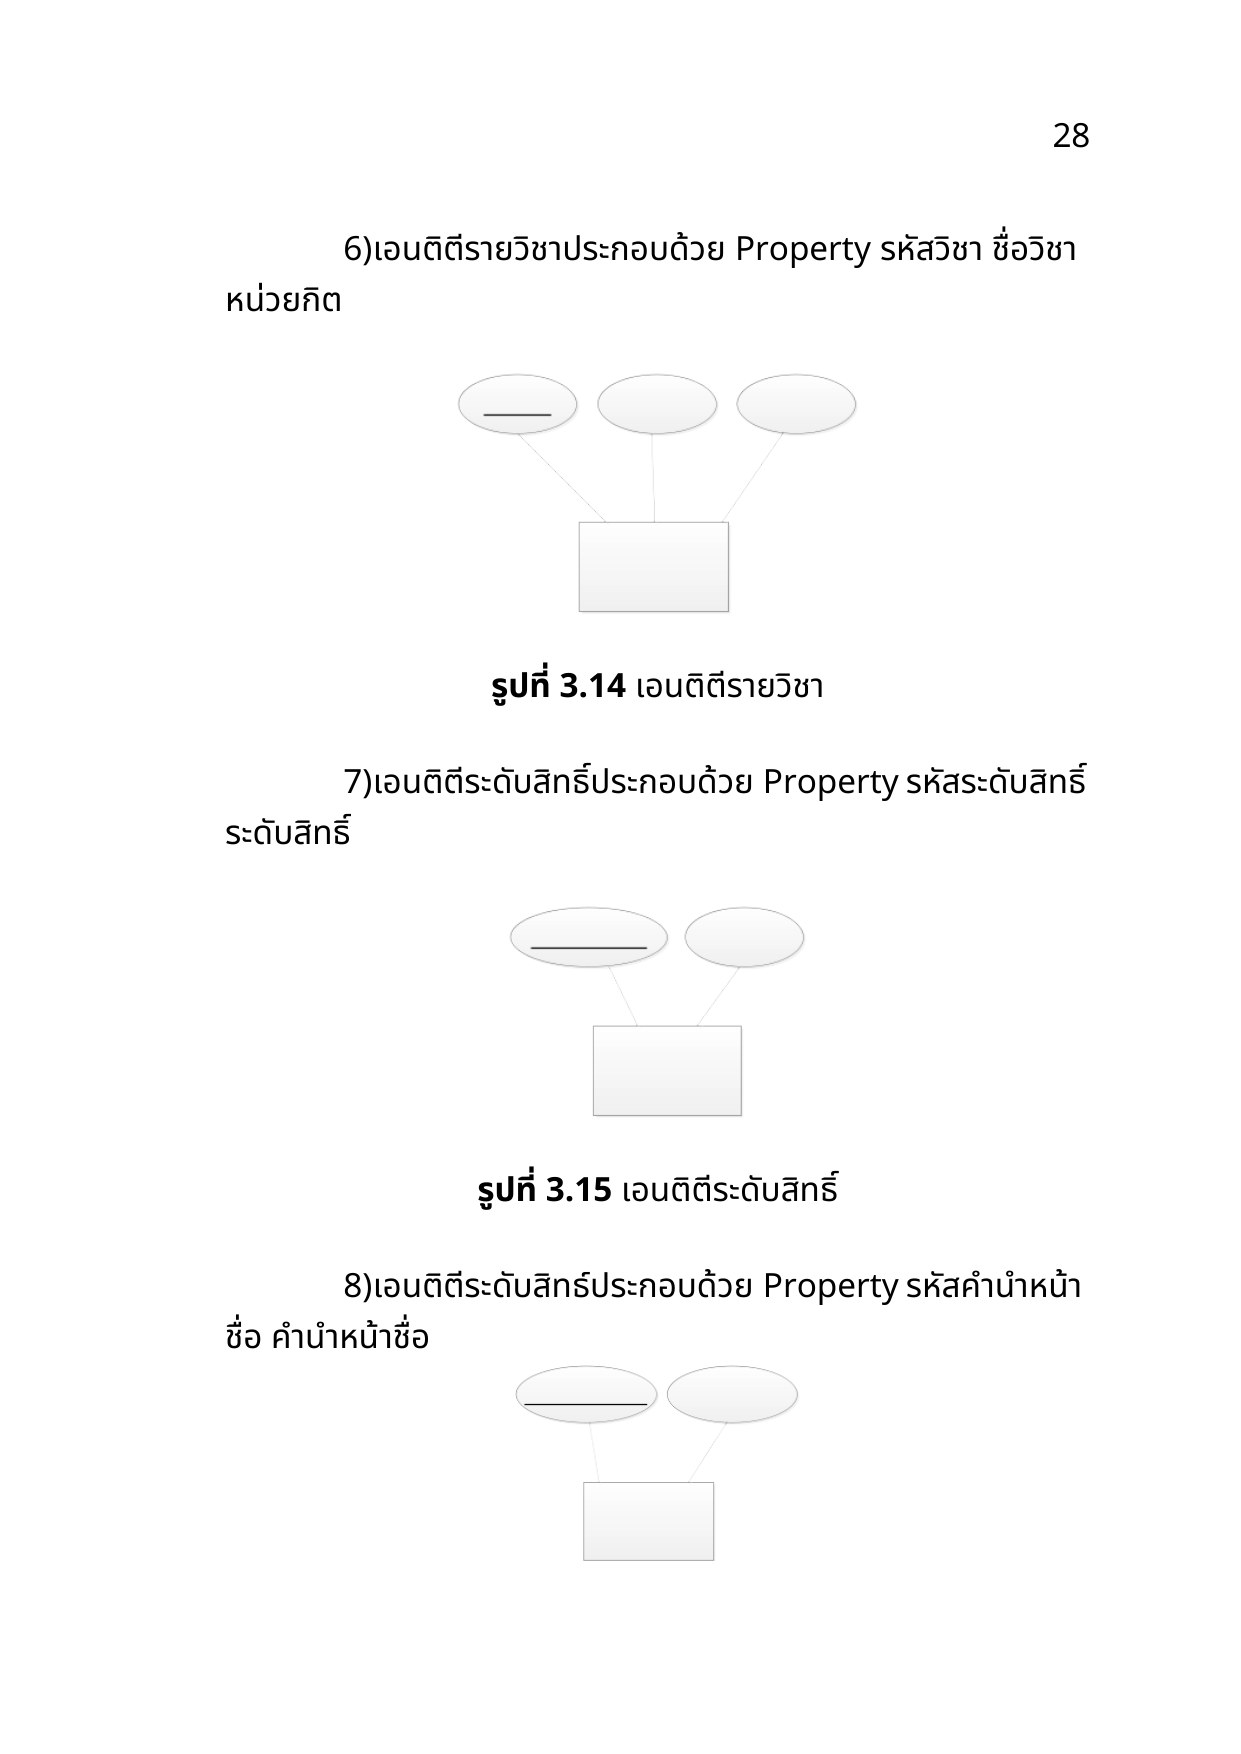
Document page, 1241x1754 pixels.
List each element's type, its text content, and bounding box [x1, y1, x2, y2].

text รูปที่ 3.14 เอนติตีรายวิชา [225, 662, 1090, 713]
text 8) เอนติตีระดับสิทธ์ประกอบด้วย Propertyรหัสคำนำหน้าชื่อ คำนำหน้าชื่อ [225, 1262, 1090, 1363]
text รูปที่ 3.15 เอนติตีระดับสิทธิ์ [225, 1166, 1090, 1217]
text 6) เอนติตีรายวิชาประกอบด้วย Property รหัสวิชา ชื่อวิชา หน่วยกิต [225, 225, 1090, 326]
text 7) เอนติตีระดับสิทธิ์ประกอบด้วย Propertyรหัสระดับสิทธิ์ ระดับสิทธิ์ [225, 758, 1090, 859]
